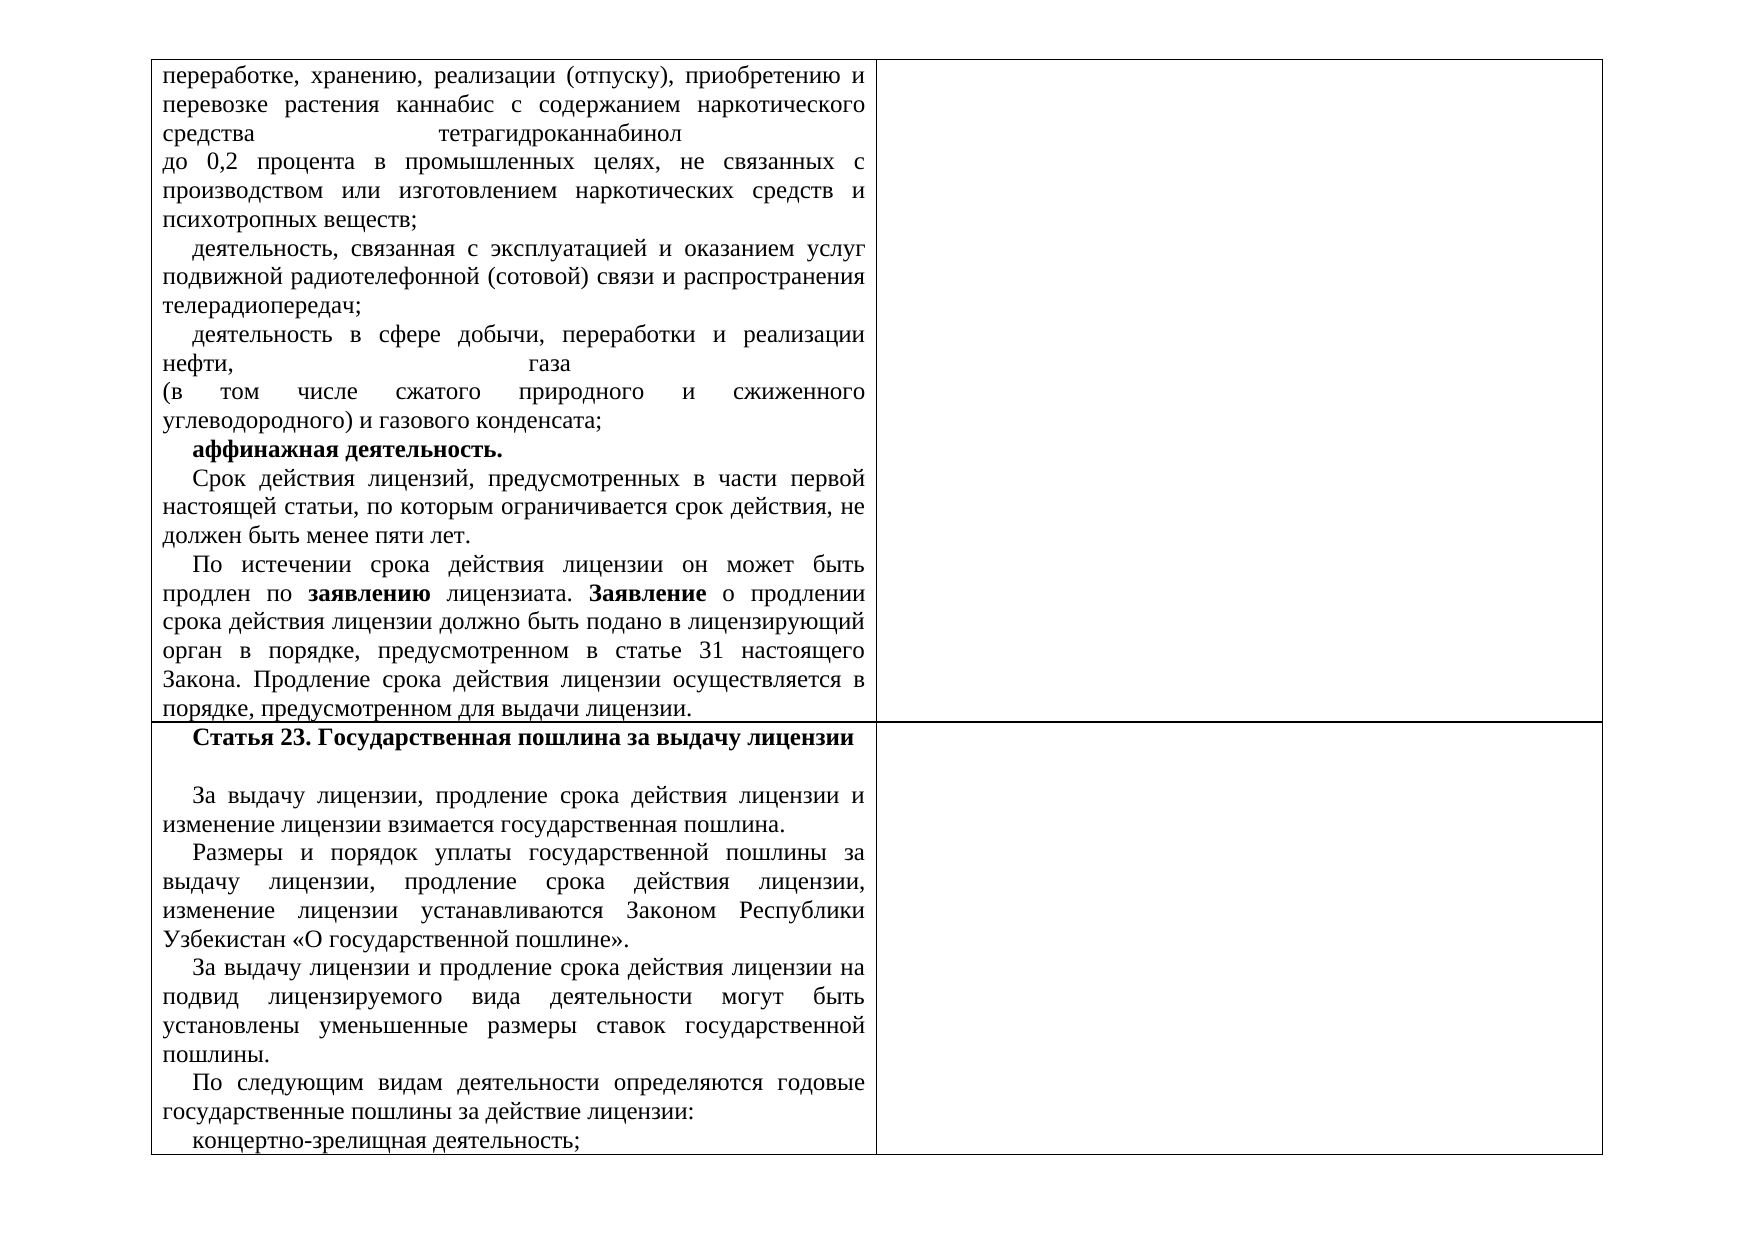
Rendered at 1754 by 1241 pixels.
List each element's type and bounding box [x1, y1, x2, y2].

table_cell [152, 723, 876, 1154]
table_cell [877, 723, 1602, 1154]
table_cell [877, 60, 1602, 721]
table_cell [152, 60, 876, 721]
